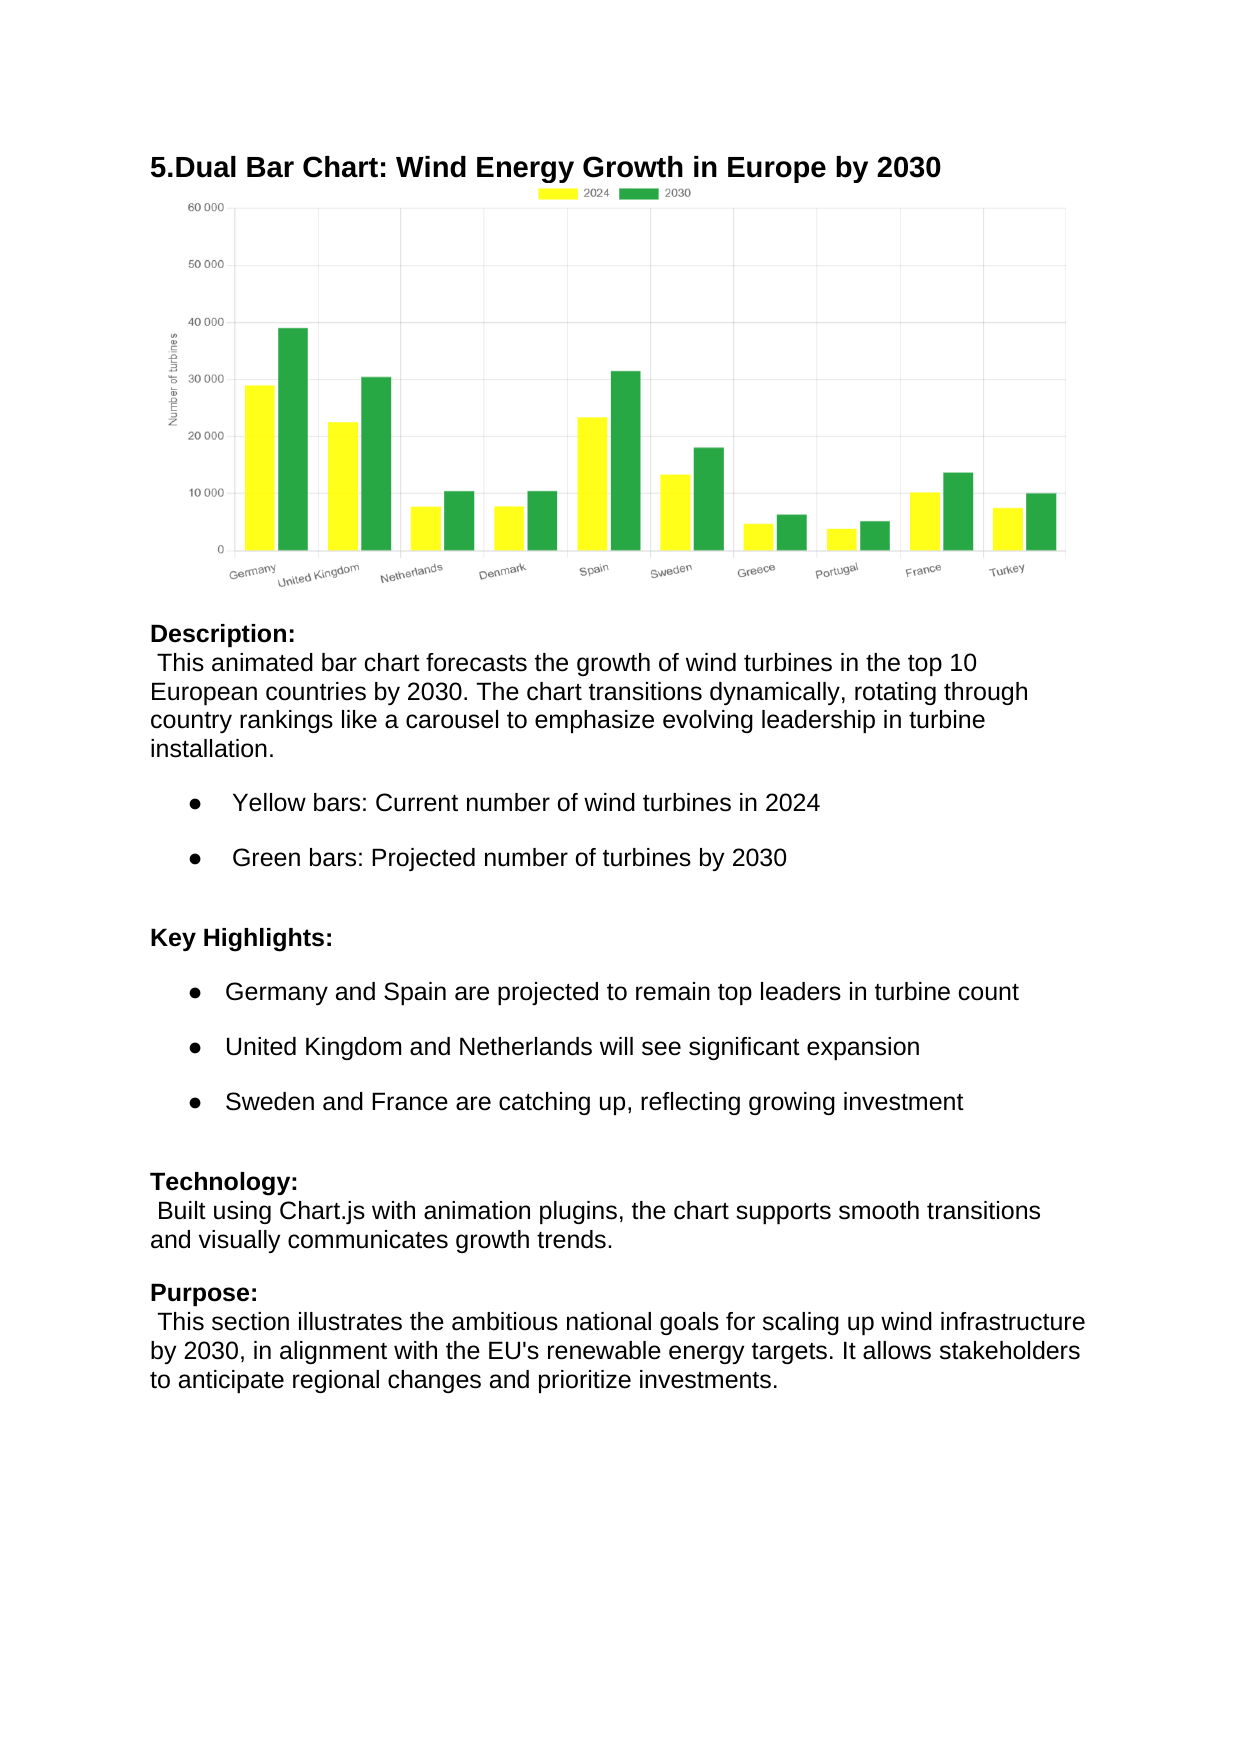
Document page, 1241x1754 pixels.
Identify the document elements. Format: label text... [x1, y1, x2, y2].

text Key Highlights: [150, 923, 1090, 952]
text Technology: Built using Chart.js with animation plugins, the chart supports smooth transitions and visually communicates growth trends. [150, 1167, 1090, 1253]
text Description: This animated bar chart forecasts the growth of wind turbines in the top 10 European countries by 2030. The chart transitions dynamically, rotating through country rankings like a carousel to emphasize evolving leadership in turbine installation. [150, 619, 1090, 763]
text 5.Dual Bar Chart: Wind Energy Growth in Europe by 2030 [150, 150, 1090, 183]
list United Kingdom and Netherlands will see significant expansion [187, 1032, 1090, 1087]
text Purpose: This section illustrates the ambitious national goals for scaling up wind infrastructure by 2030, in alignment with the EU's renewable energy targets. It allows stakeholders to anticipate regional changes and prioritize investments. [150, 1278, 1090, 1393]
list Yellow bars: Current number of wind turbines in 2024 [187, 788, 1090, 843]
picture [150, 183, 1091, 595]
list Sweden and France are catching up, reflecting growing investment [187, 1087, 1090, 1142]
list Germany and Spain are projected to remain top leaders in turbine count [187, 977, 1090, 1032]
list Green bars: Projected number of turbines by 2030 [187, 843, 1090, 898]
